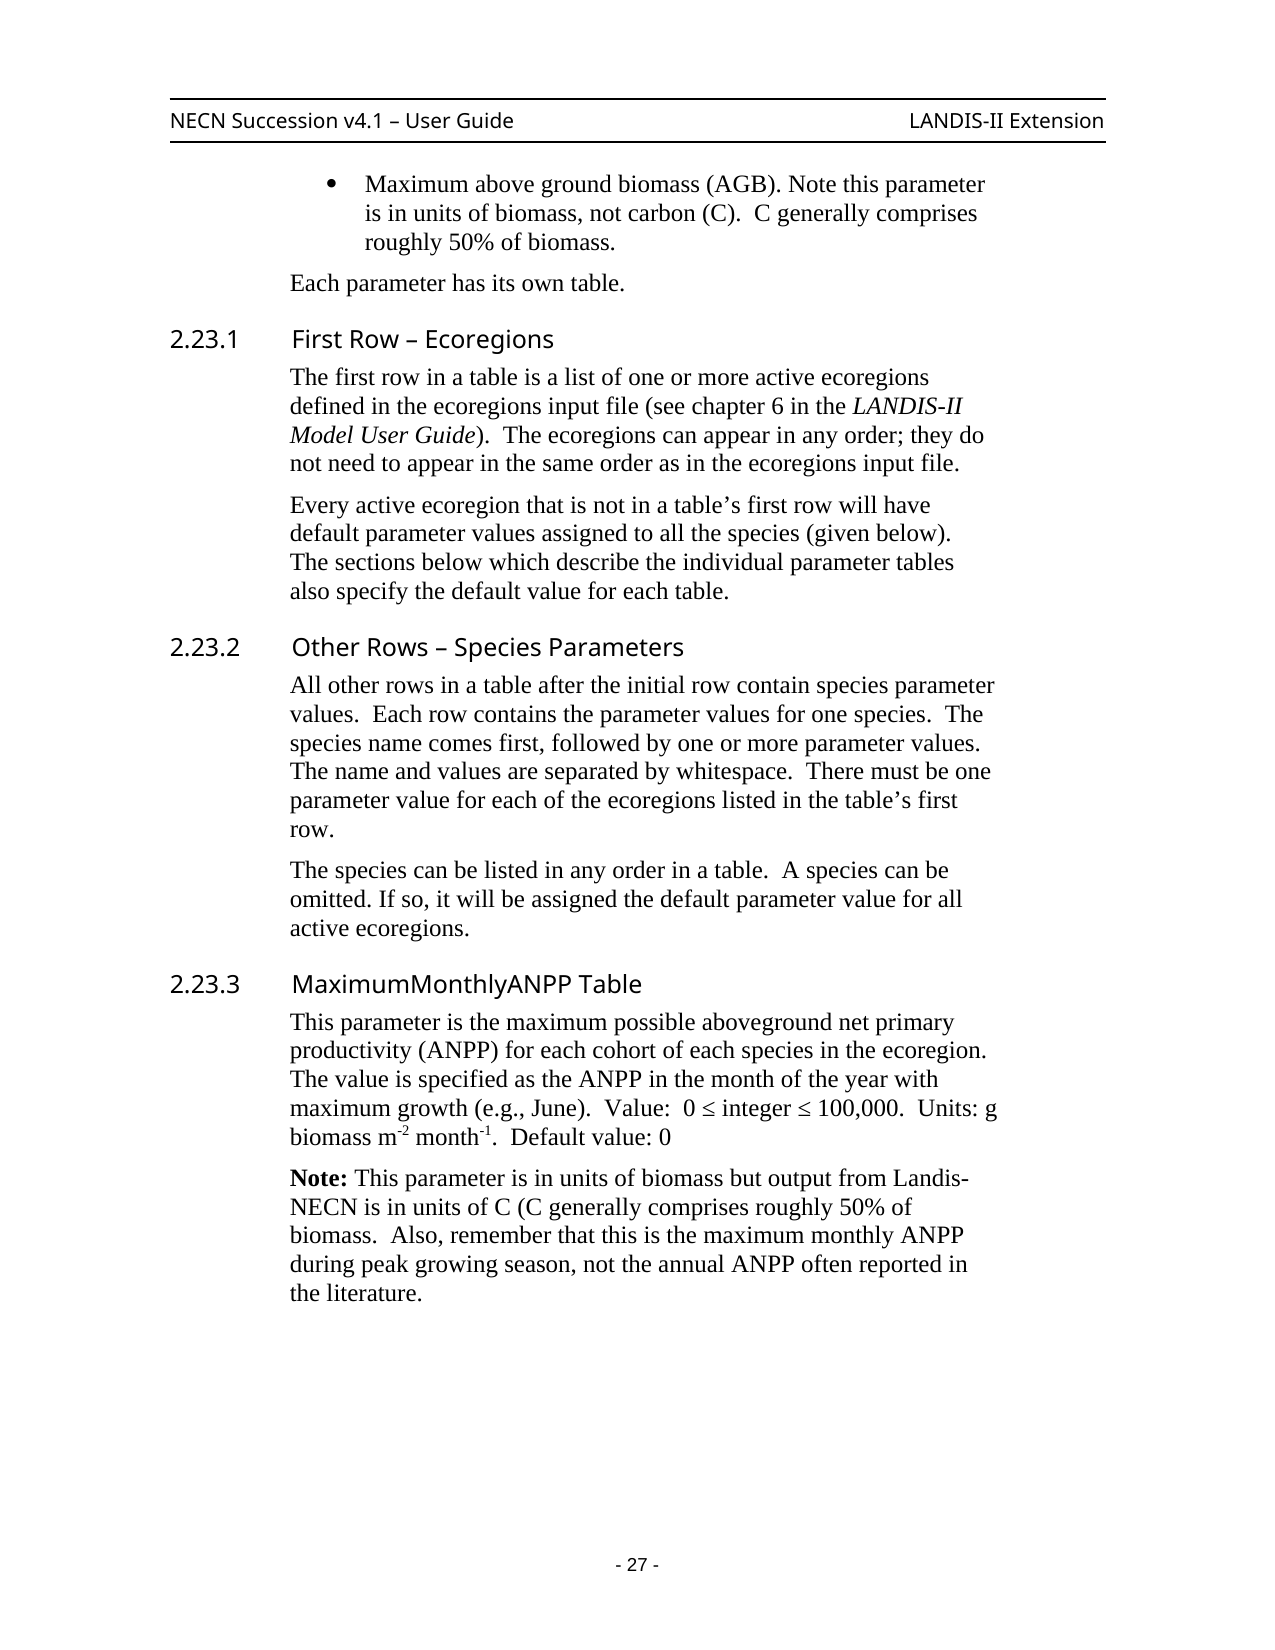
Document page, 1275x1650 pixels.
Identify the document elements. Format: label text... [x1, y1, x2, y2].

text Note: This parameter is in units of biomass but output from Landis-NECN is in units of C (C generally comprises roughly 50% of biomass. Also, remember that this is the maximum monthly ANPP during peak growing season, not the annual ANPP often reported in the literature. [289, 1163, 1001, 1307]
text The first row in a table is a list of one or more active ecoregions defined in the ecoregions input file (see chapter 6 in the LANDIS-II Model User Guide). The ecoregions can appear in any order; they do not need to appear in the same order as in the ecoregions input file. [289, 362, 1001, 477]
text The species can be listed in any order in a table. A species can be omitted. If so, it will be assigned the default parameter value for all active ecoregions. [289, 855, 1001, 941]
subtitle Other Rows – Species Parameters [169, 630, 1106, 664]
text This parameter is the maximum possible aboveground net primary productivity (ANPP) for each cohort of each species in the ecoregion. The value is specified as the ANPP in the month of the year with maximum growth (e.g., June). Value: 0 ≤ integer ≤ 100,000. Units: g biomass m-2 month-1. Default value: 0 [289, 1007, 1001, 1150]
text All other rows in a table after the initial row contain species parameter values. Each row contains the parameter values for one species. The species name comes first, followed by one or more parameter values. The name and values are separated by whitespace. There must be one parameter value for each of the ecoregions listed in the table’s first row. [289, 670, 1001, 843]
text Every active ecoregion that is not in a table’s first row will have default parameter values assigned to all the species (given below). The sections below which describe the individual parameter tables also specify the default value for each table. [289, 490, 1001, 605]
text Each parameter has its own table. [289, 268, 1001, 297]
subtitle MaximumMonthlyANPP Table [169, 966, 1106, 1000]
subtitle First Row – Ecoregions [169, 322, 1106, 356]
list Maximum above ground biomass (AGB). Note this parameter is in units of biomass, not carbon (C). C generally comprises roughly 50% of biomass. [327, 169, 1001, 256]
